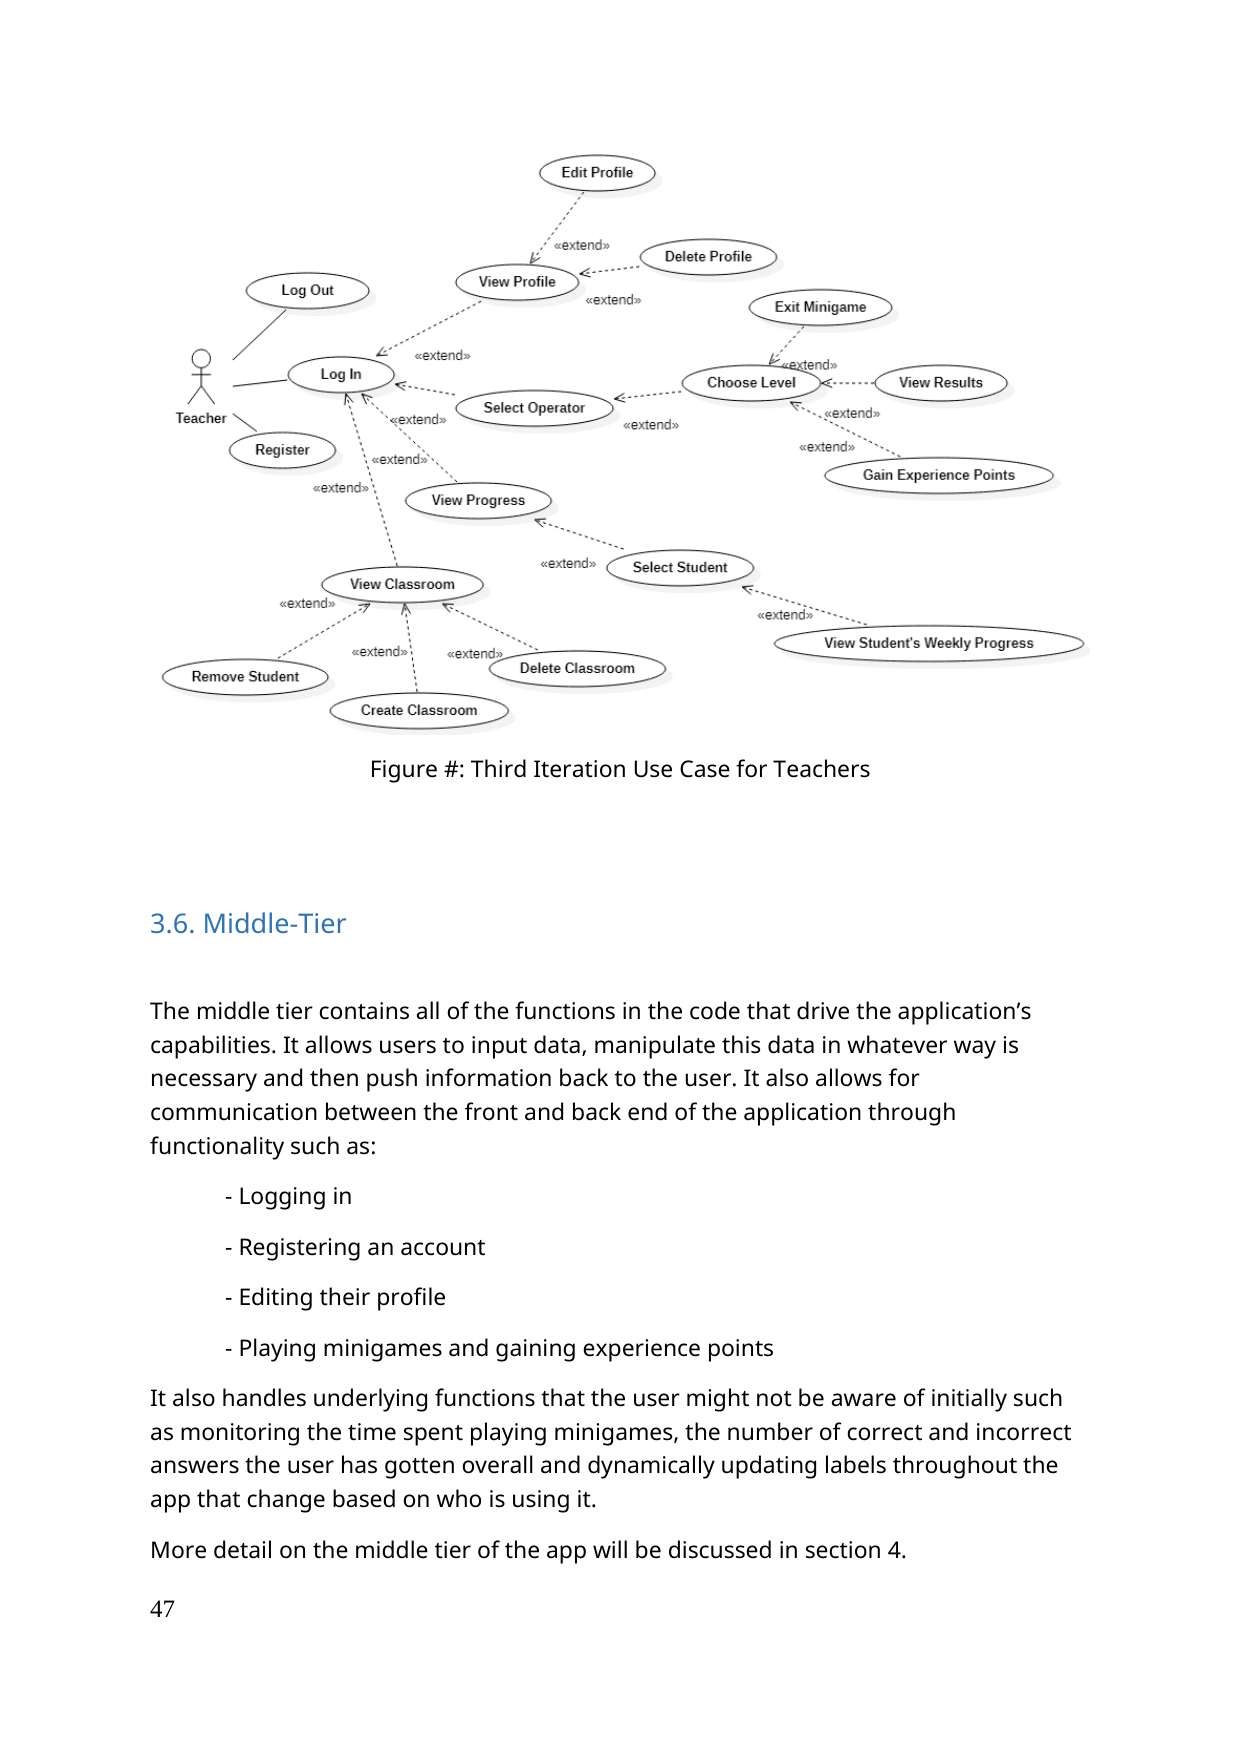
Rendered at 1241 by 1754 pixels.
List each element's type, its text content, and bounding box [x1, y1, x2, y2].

text - Registering an account [150, 1231, 1090, 1262]
text The middle tier contains all of the functions in the code that drive the application’s capabilities. It allows users to input data, manipulate this data in whatever way is necessary and then push information back to the user. It also allows for communication between the front and back end of the application through functionality such as: [150, 995, 1090, 1161]
text - Editing their profile [150, 1281, 1090, 1312]
picture [150, 150, 1091, 735]
subtitle 3.6. Middle-Tier [150, 905, 1090, 942]
text Figure #: Third Iteration Use Case for Teachers [150, 753, 1090, 785]
text - Logging in [150, 1180, 1090, 1212]
text More detail on the middle tier of the app will be discussed in section 4. [150, 1534, 1090, 1565]
text It also handles underlying functions that the user might not be aware of initially such as monitoring the time spent playing minigames, the number of correct and incorrect answers the user has gotten overall and dynamically updating labels throughout the app that change based on who is using it. [150, 1382, 1090, 1514]
text - Playing minigames and gaining experience points [150, 1332, 1090, 1363]
